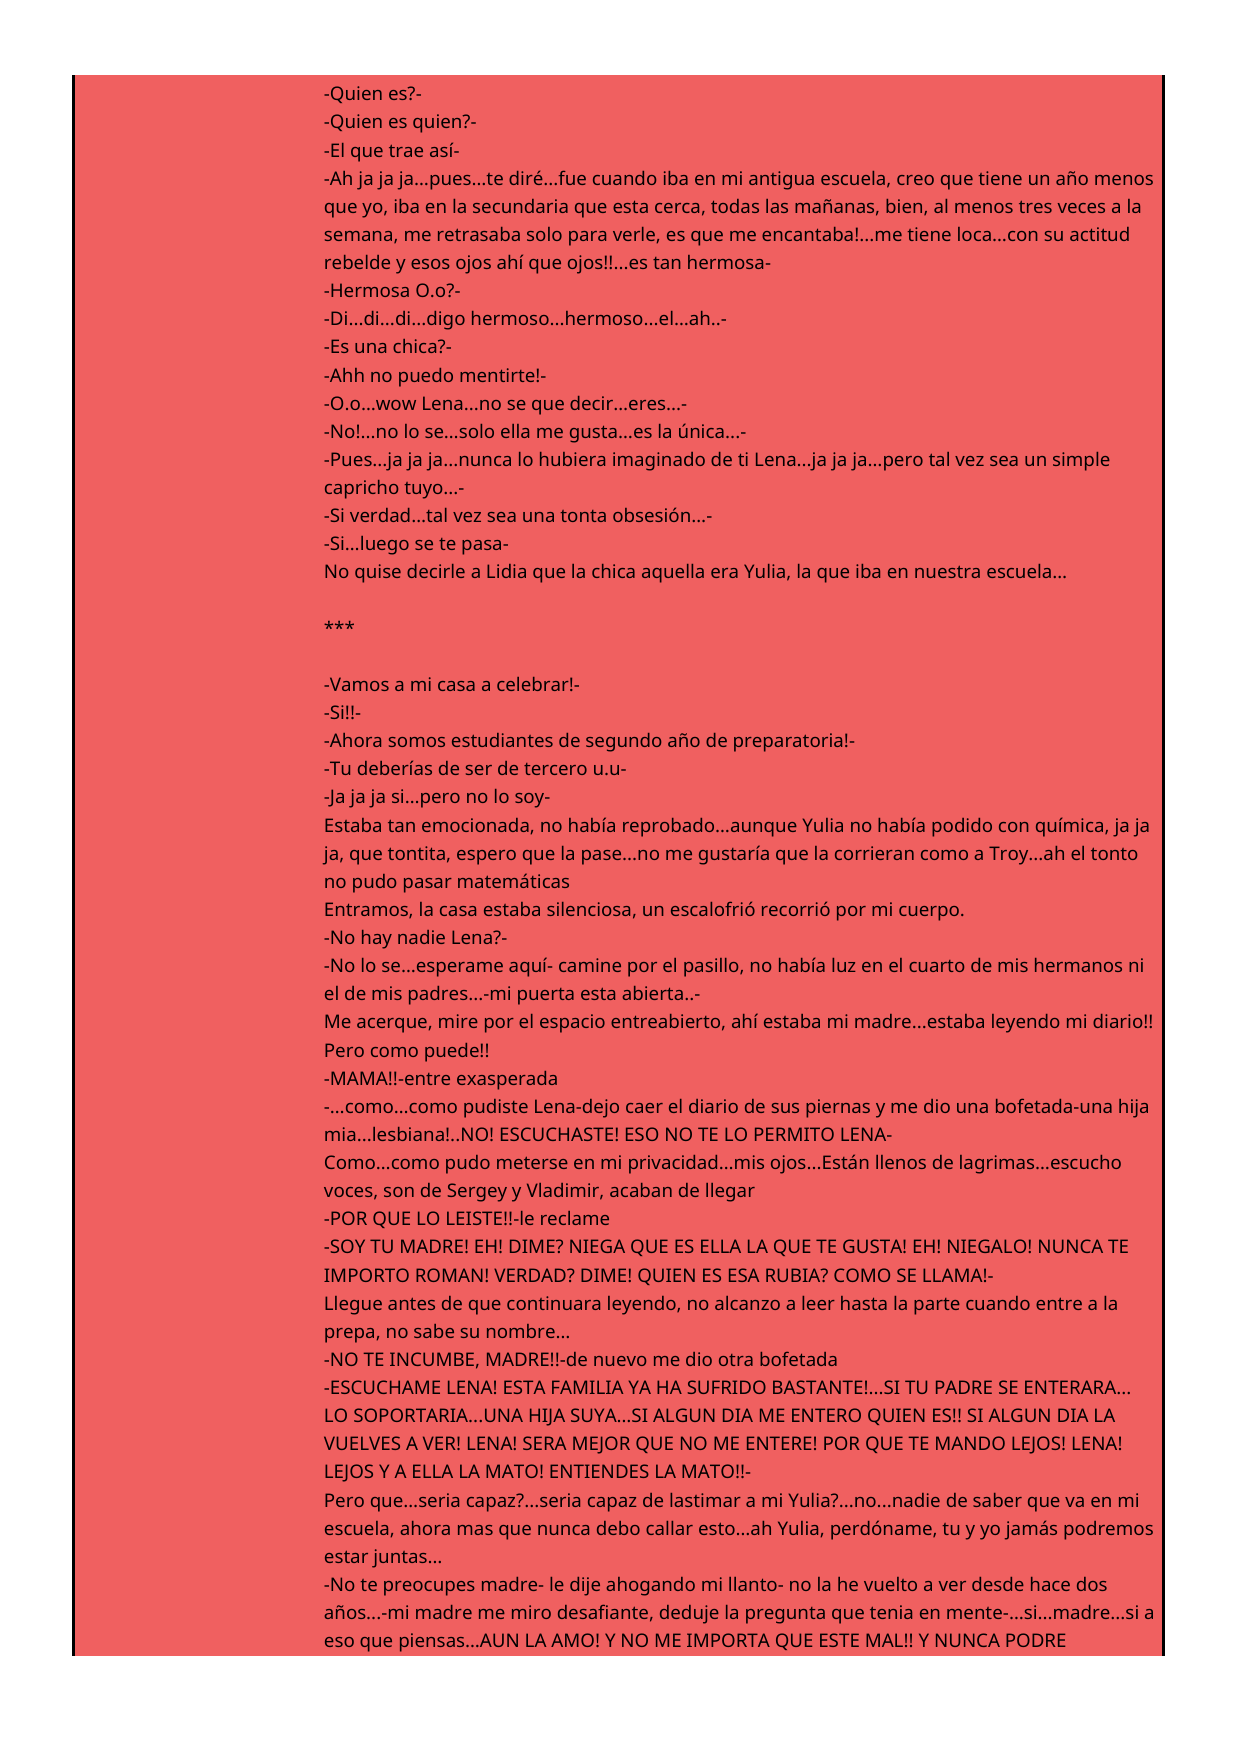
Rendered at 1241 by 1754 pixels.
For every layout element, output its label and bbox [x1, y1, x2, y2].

table_cell [319, 75, 1162, 1656]
table_cell [75, 75, 319, 1656]
